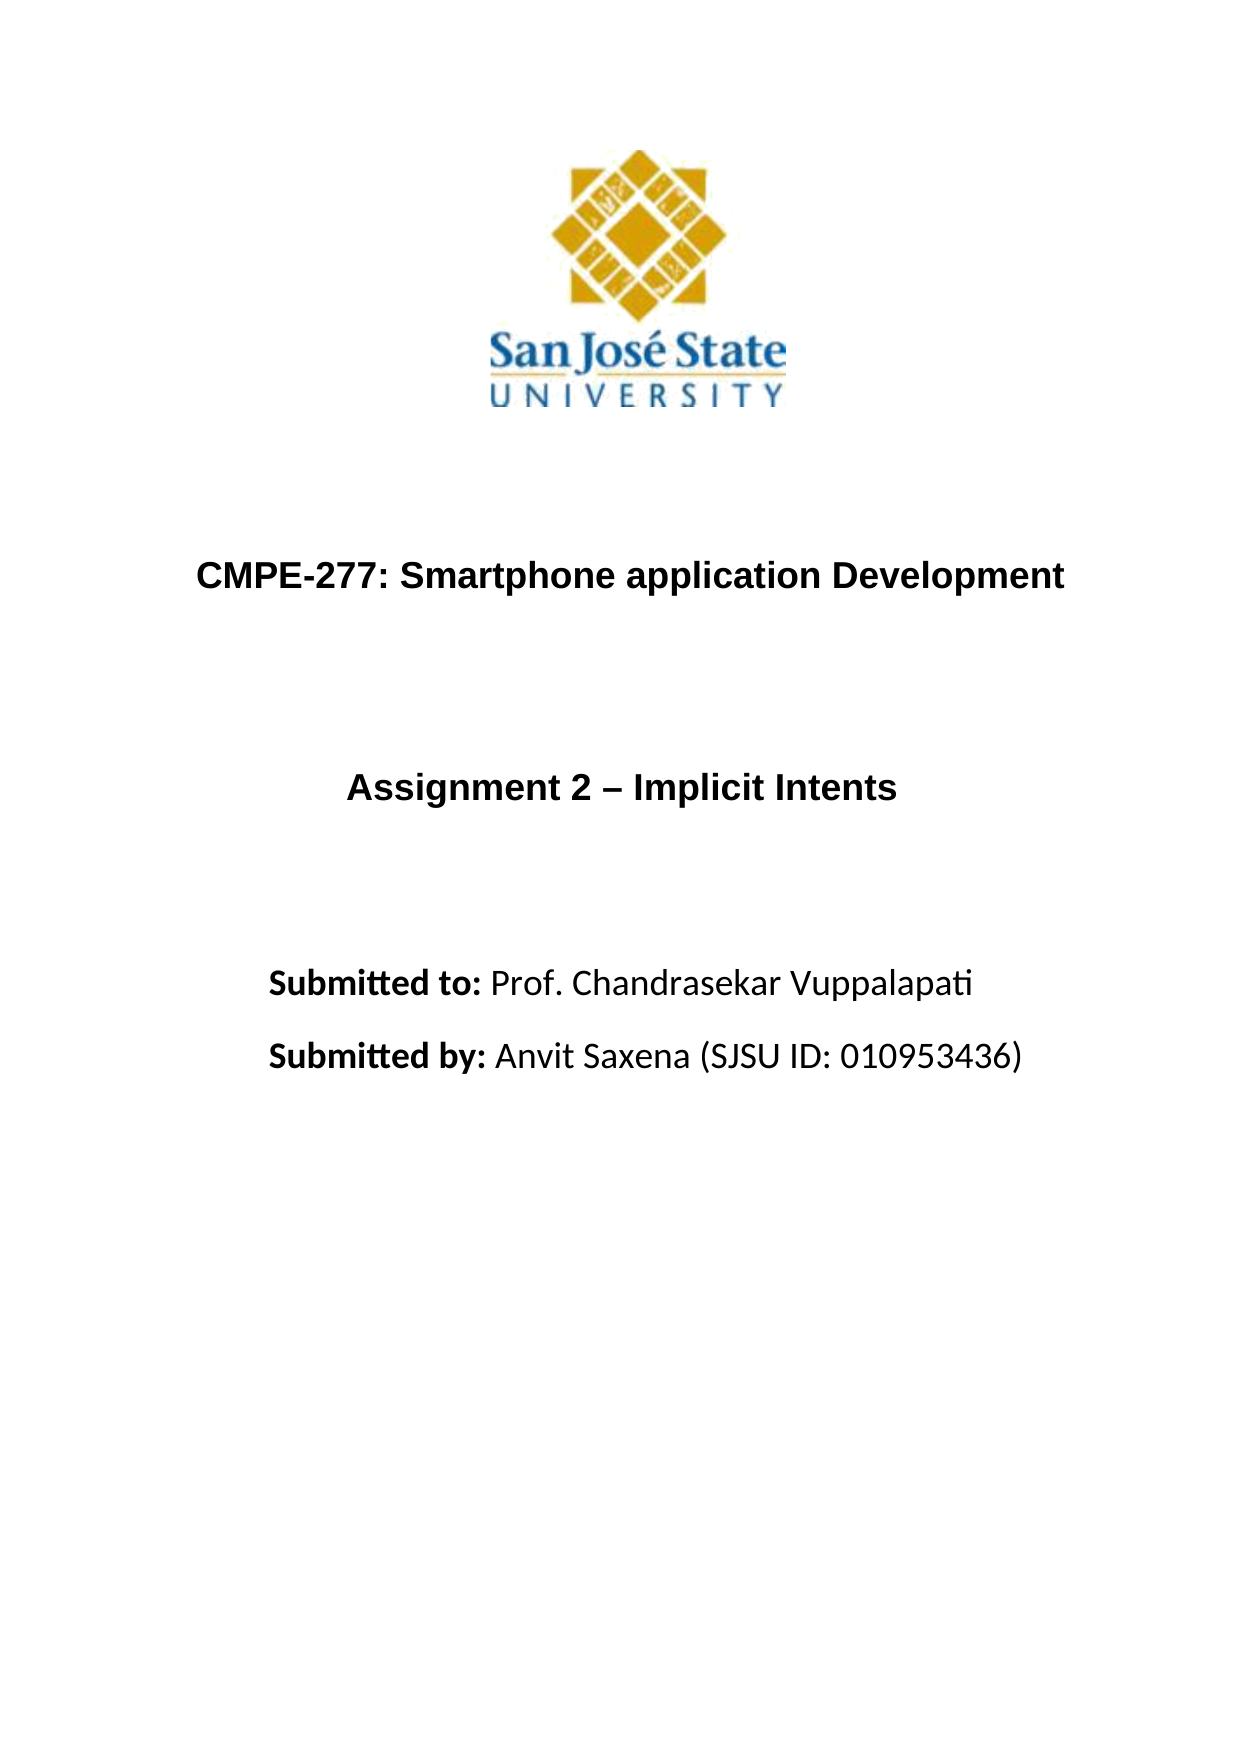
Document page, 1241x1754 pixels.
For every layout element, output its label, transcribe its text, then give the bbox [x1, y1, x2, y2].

text Assignment 2 – Implicit Intents [346, 765, 1090, 808]
text Submitted to: Prof. Chandrasekar Vuppalapati [150, 959, 1090, 1005]
text CMPE-277: Smartphone application Development [196, 554, 1090, 597]
picture [490, 150, 786, 407]
text Submitted by: Anvit Saxena (SJSU ID: 010953436) [150, 1032, 1090, 1078]
